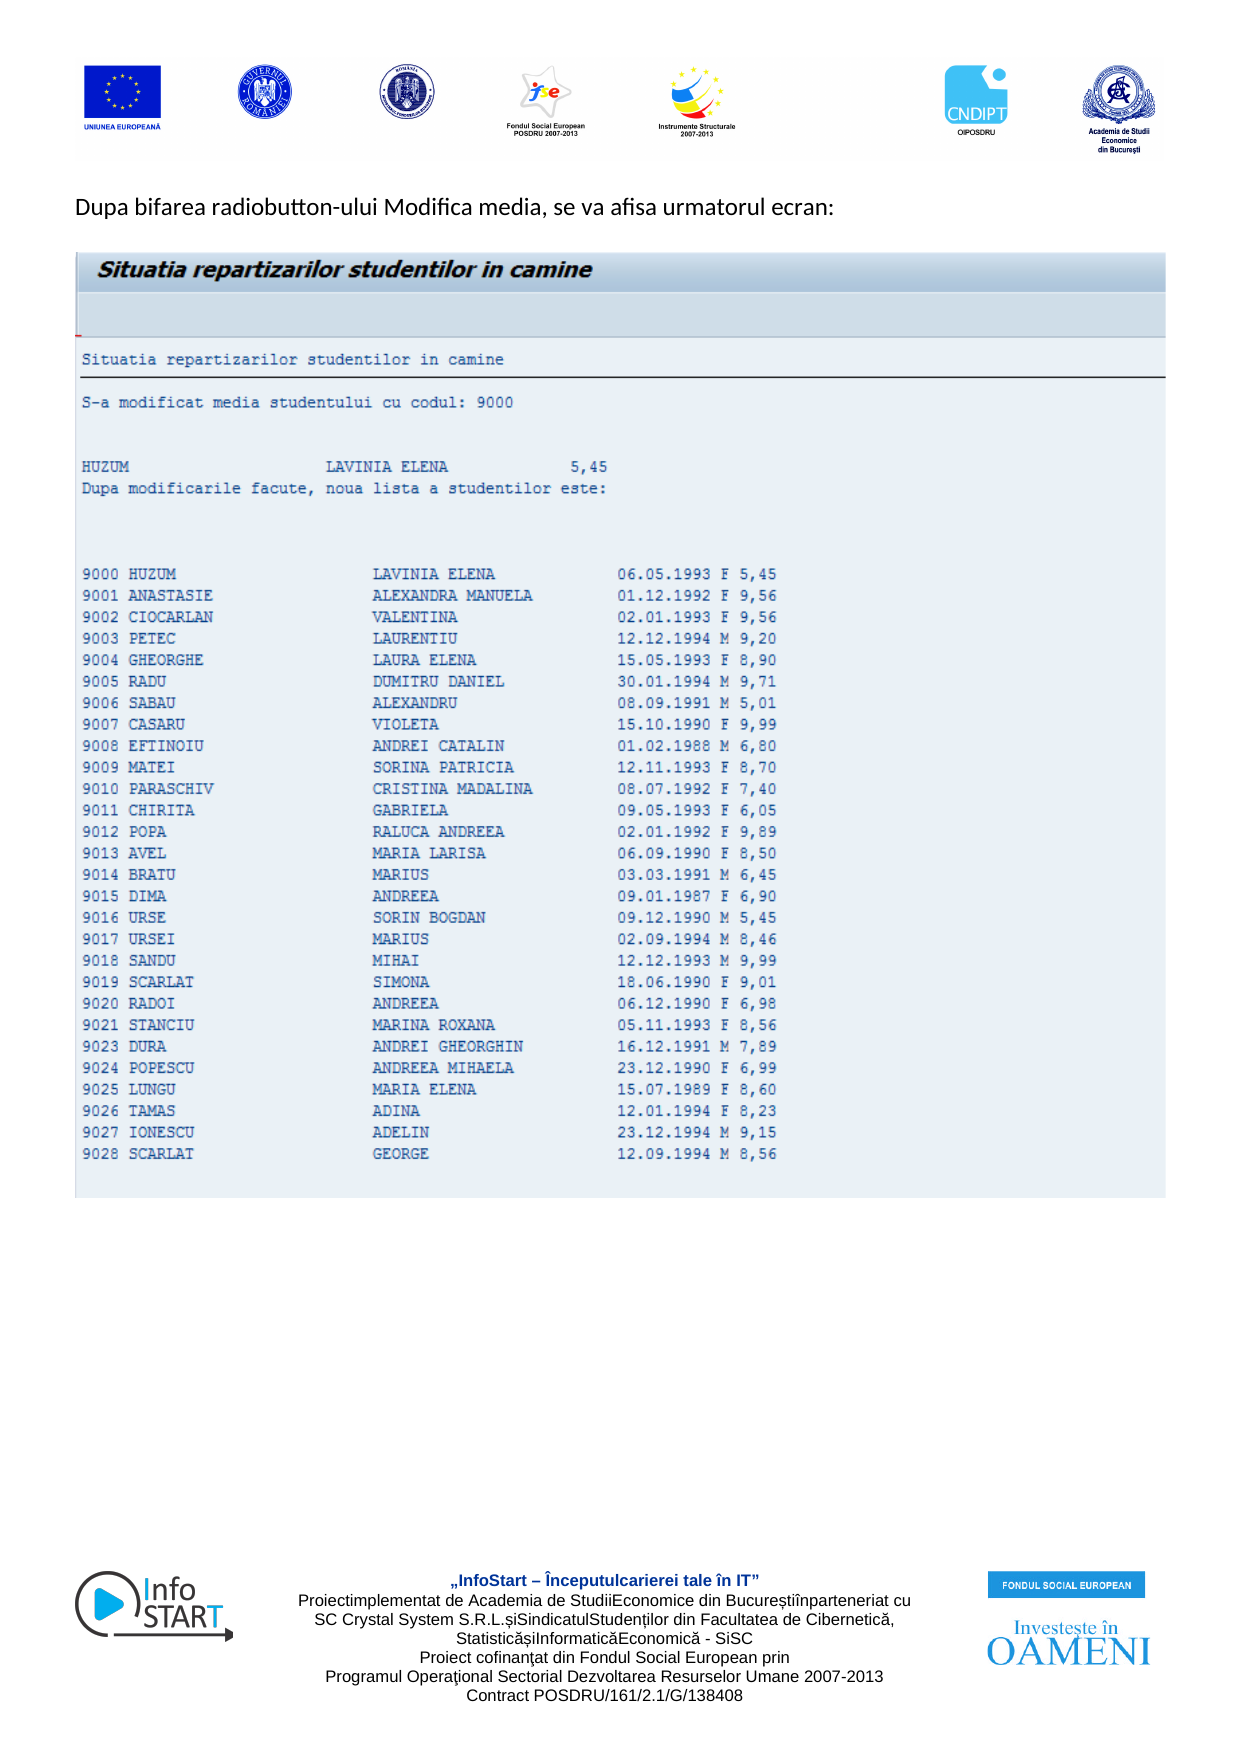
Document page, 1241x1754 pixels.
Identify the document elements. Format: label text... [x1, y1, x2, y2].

picture [75, 1571, 233, 1642]
picture [75, 252, 1166, 1198]
picture [75, 57, 1165, 161]
text Dupa bifarea radiobutton-ului Modifica media, se va afisa urmatorul ecran: [75, 192, 1165, 222]
picture [987, 1571, 1150, 1665]
